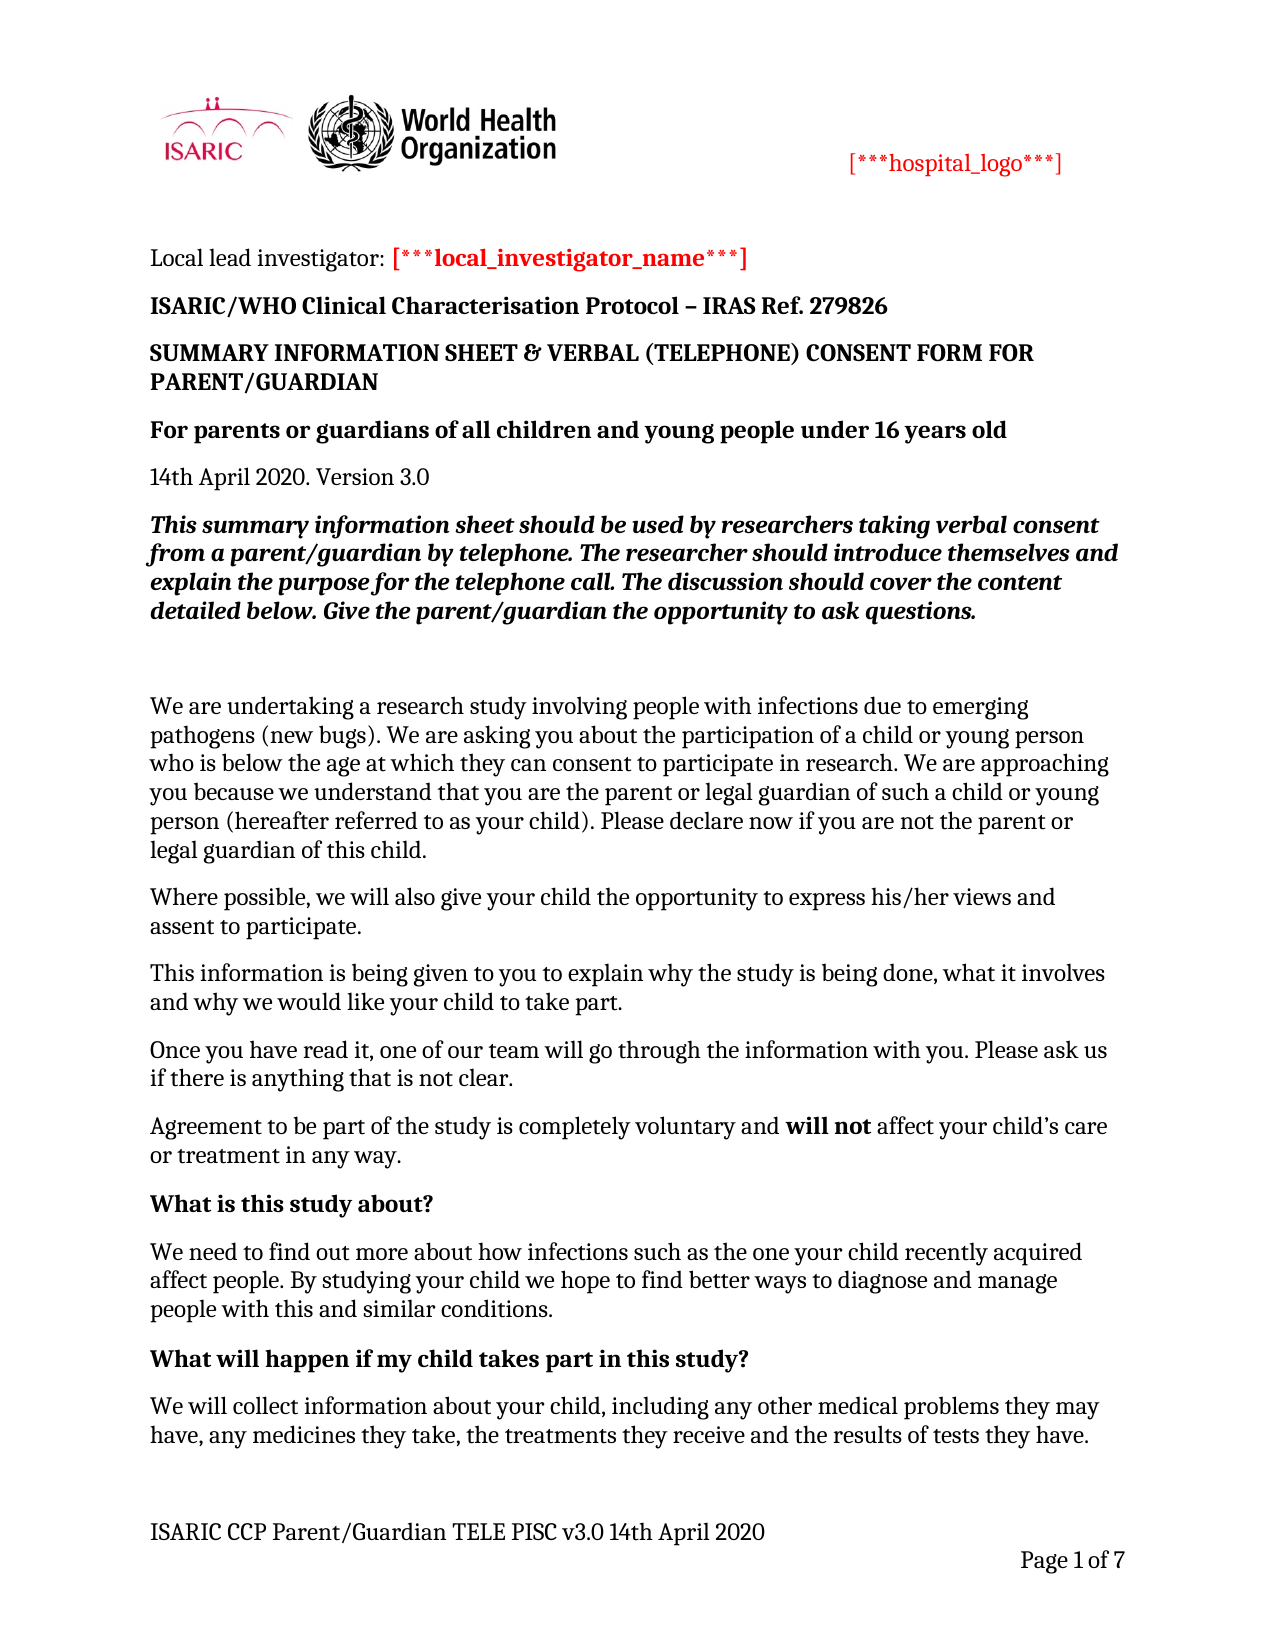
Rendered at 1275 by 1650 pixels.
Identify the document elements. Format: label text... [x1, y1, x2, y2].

text Local lead investigator: [***local_investigator_name***] [150, 244, 1125, 273]
picture [150, 93, 557, 172]
text SUMMARY INFORMATION SHEET & VERBAL (TELEPHONE) CONSENT FORM FOR PARENT/GUARDIAN [150, 339, 1125, 397]
text This summary information sheet should be used by researchers taking verbal consent from a parent/guardian by telephone. The researcher should introduce themselves and explain the purpose for the telephone call. The discussion should cover the content detailed below. Give the parent/guardian the opportunity to ask questions. [150, 511, 1125, 626]
subtitle What is this study about? [150, 1190, 1125, 1219]
text 14th April 2020. Version 3.0 [150, 463, 1125, 492]
text We are undertaking a research study involving people with infections due to emerging pathogens (new bugs). We are asking you about the participation of a child or young person who is below the age at which they can consent to participate in research. We are approaching you because we understand that you are the parent or legal guardian of such a child or young person (hereafter referred to as your child). Please declare now if you are not the parent or legal guardian of this child. [150, 692, 1125, 864]
text We will collect information about your child, including any other medical problems they may have, any medicines they take, the treatments they receive and the results of tests they have. [150, 1392, 1125, 1450]
text For parents or guardians of all children and young people under 16 years old [150, 416, 1125, 444]
text This information is being given to you to explain why the study is being done, what it involves and why we would like your child to take part. [150, 959, 1125, 1017]
text Agreement to be part of the study is completely voluntary and will not affect your child’s care or treatment in any way. [150, 1112, 1125, 1169]
text Where possible, we will also give your child the opportunity to express his/her views and assent to participate. [150, 883, 1125, 941]
text ISARIC/WHO Clinical Characterisation Protocol – IRAS Ref. 279826 [150, 292, 1125, 321]
subtitle What will happen if my child takes part in this study? [150, 1345, 1125, 1373]
text Once you have read it, one of our team will go through the information with you. Please ask us if there is anything that is not clear. [150, 1036, 1125, 1093]
text We need to find out more about how infections such as the one your child recently acquired affect people. By studying your child we hope to find better ways to diagnose and manage people with this and similar conditions. [150, 1238, 1125, 1324]
